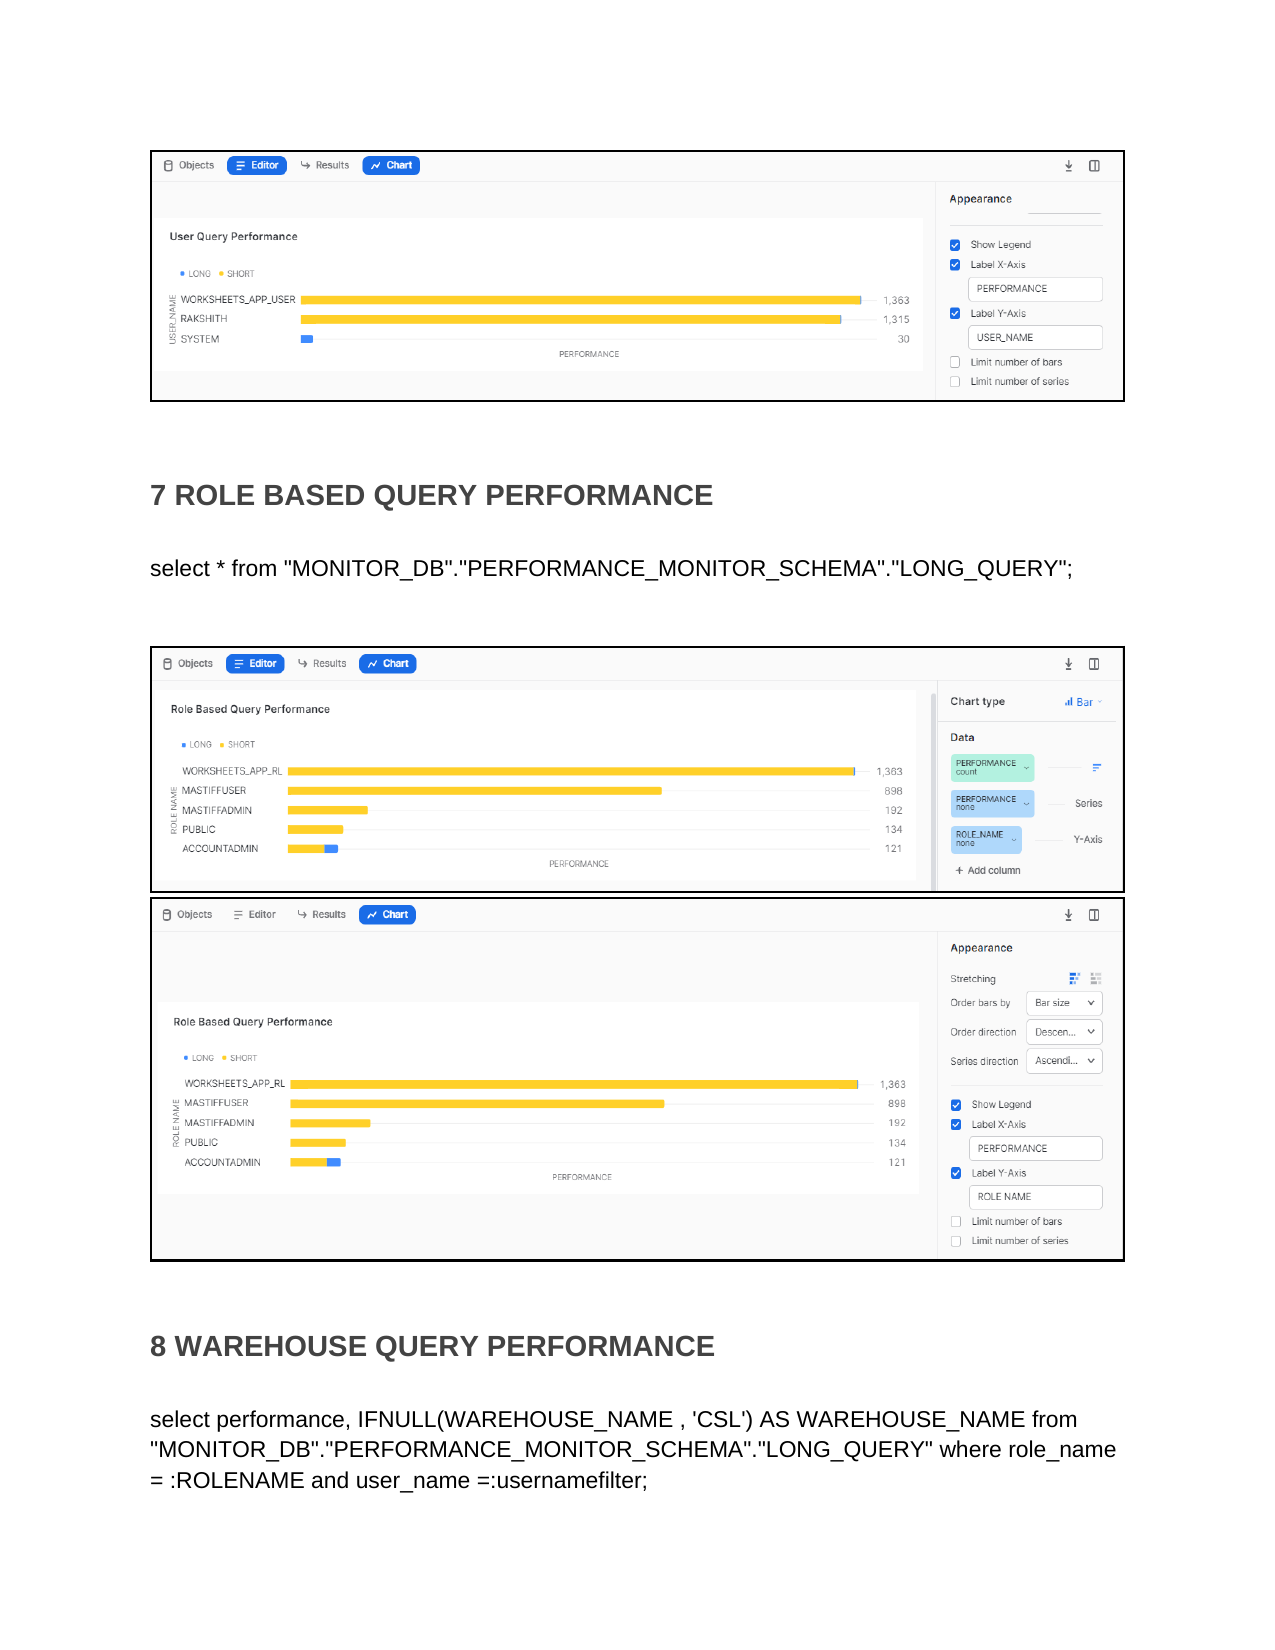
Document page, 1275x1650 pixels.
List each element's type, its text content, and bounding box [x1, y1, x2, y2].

picture [152, 648, 1123, 891]
text select * from "MONITOR_DB"."PERFORMANCE_MONITOR_SCHEMA"."LONG_QUERY"; [150, 555, 1125, 581]
subtitle 7 ROLE BASED QUERY PERFORMANCE [150, 478, 1125, 511]
picture [152, 899, 1123, 1259]
picture [152, 152, 1123, 400]
text select performance, IFNULL(WAREHOUSE_NAME , 'CSL') AS WAREHOUSE_NAME from "MONITOR_DB"."PERFORMANCE_MONITOR_SCHEMA"."LONG_QUERY" where role_name = :ROLENAME and user_name =:usernamefilter; [150, 1406, 1125, 1493]
subtitle 8 WAREHOUSE QUERY PERFORMANCE [150, 1329, 1125, 1363]
